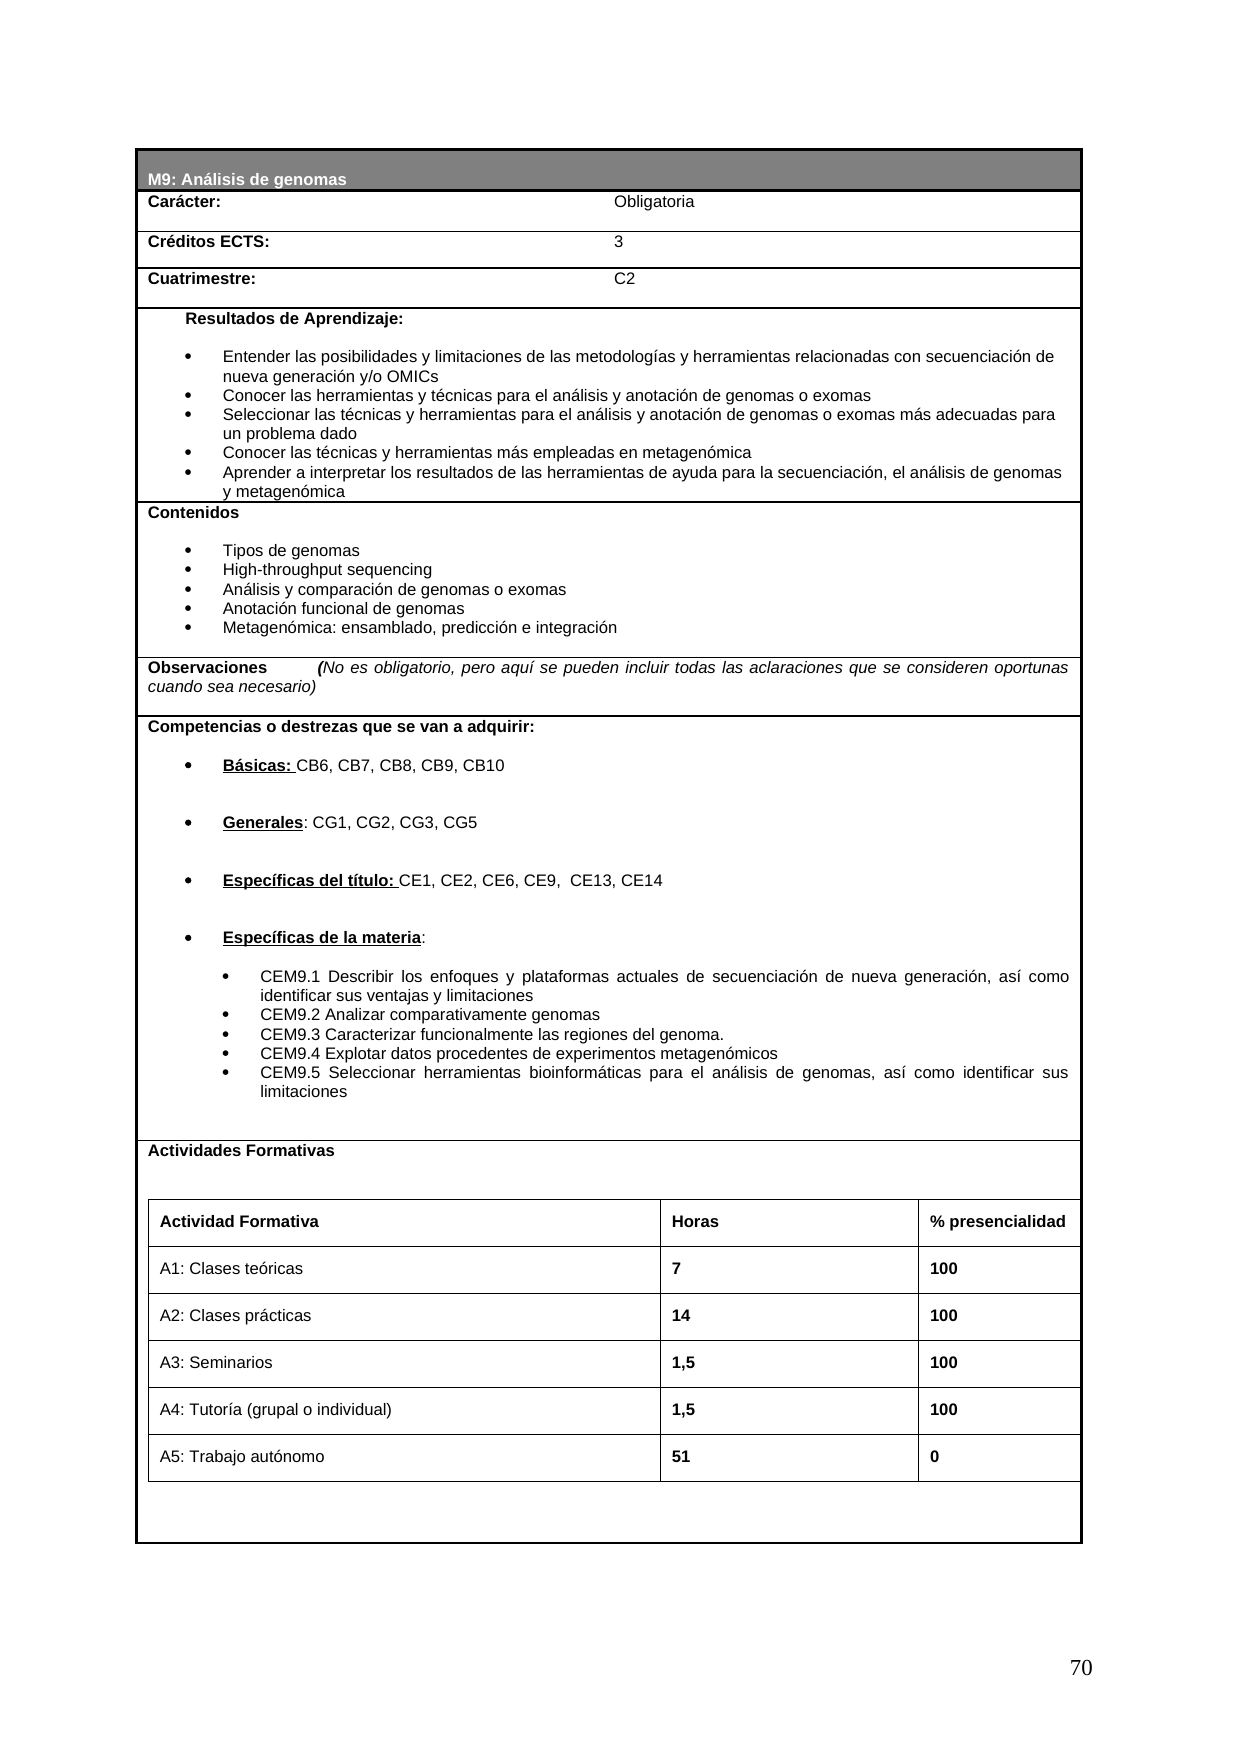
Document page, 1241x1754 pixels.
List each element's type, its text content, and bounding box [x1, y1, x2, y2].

table_cell Actividades Formativas [138, 1141, 1080, 1542]
table_cell Observaciones (No es obligatorio, pero aquí se pueden incluir todas las aclaraciones que se consideren oportunas cuando sea necesario) [138, 658, 1080, 715]
table_header [603, 151, 1080, 189]
table_cell Carácter: [138, 192, 603, 231]
table_cell Cuatrimestre: [138, 269, 603, 307]
table_cell Resultados de Aprendizaje: Entender las posibilidades y limitaciones de las metodologías y herramientas relacionadas con secuenciación de nueva generación y/o OMICs Conocer las herramientas y técnicas para el análisis y anotación de genomas o exomas Seleccionar las técnicas y herramientas para el análisis y anotación de genomas o exomas más adecuadas para un problema dado Conocer las técnicas y herramientas más empleadas en metagenómica Aprender a interpretar los resultados de las herramientas de ayuda para la secuenciación, el análisis de genomas y metagenómica [138, 309, 1080, 501]
table_cell 3 [603, 232, 1080, 267]
table_cell Créditos ECTS: [138, 232, 603, 267]
table_cell Competencias o destrezas que se van a adquirir: Básicas: CB6, CB7, CB8, CB9, CB10 Generales: CG1, CG2, CG3, CG5 Específicas del título: CE1, CE2, CE6, CE9, CE13, CE14 Específicas de la materia: CEM9.1 Describir los enfoques y plataformas actuales de secuenciación de nueva generación, así como identificar sus ventajas y limitaciones CEM9.2 Analizar comparativamente genomas CEM9.3 Caracterizar funcionalmente las regiones del genoma. CEM9.4 Explotar datos procedentes de experimentos metagenómicos CEM9.5 Seleccionar herramientas bioinformáticas para el análisis de genomas, así como identificar sus limitaciones [138, 717, 1080, 1139]
table_cell Contenidos Tipos de genomas High-throughput sequencing Análisis y comparación de genomas o exomas Anotación funcional de genomas Metagenómica: ensamblado, predicción e integración [138, 503, 1080, 656]
table_cell Obligatoria [603, 192, 1080, 231]
table_header M9: Análisis de genomas [138, 151, 603, 189]
table_cell C2 [603, 269, 1080, 307]
